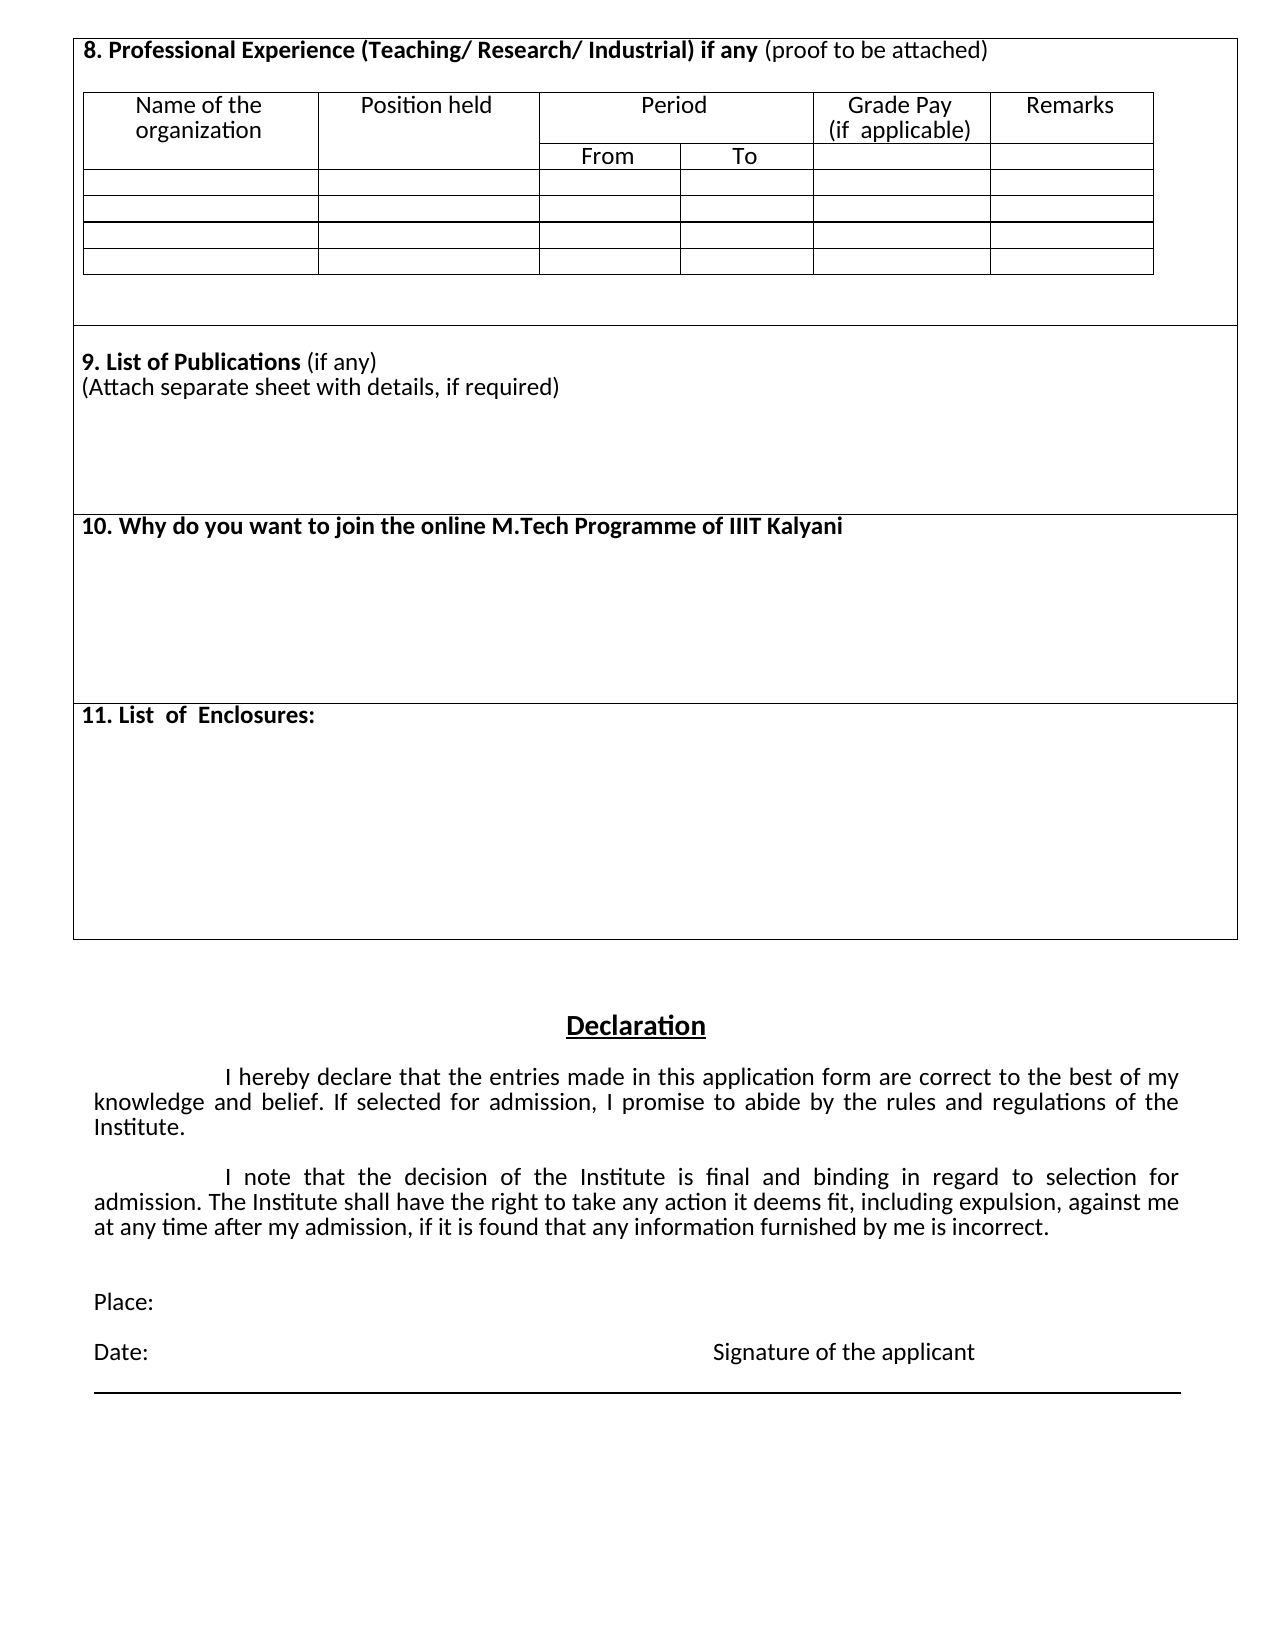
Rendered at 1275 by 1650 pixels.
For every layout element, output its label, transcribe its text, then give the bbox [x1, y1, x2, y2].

table_cell 10. Why do you want to join the online M.Tech Programme of IIIT Kalyani [74, 515, 1237, 702]
text Date: Signature of the applicant [94, 1340, 1181, 1365]
text I note that the decision of the Institute is final and binding in regard to selection for admission. The Institute shall have the right to take any action it deems fit, including expulsion, against me at any time after my admission, if it is found that any information furnished by me is incorrect. [94, 1165, 1181, 1240]
text Place: [94, 1290, 1181, 1315]
text Declaration [56, 1015, 1216, 1040]
table_cell 11. List of Enclosures: [74, 704, 1237, 939]
table_cell 9. List of Publications (if any) (Attach separate sheet with details, if required) [74, 326, 1237, 513]
table_cell 8. Professional Experience (Teaching/ Research/ Industrial) if any (proof to be attached) [74, 39, 1237, 324]
text I hereby declare that the entries made in this application form are correct to the best of my knowledge and belief. If selected for admission, I promise to abide by the rules and regulations of the Institute. [94, 1065, 1181, 1140]
